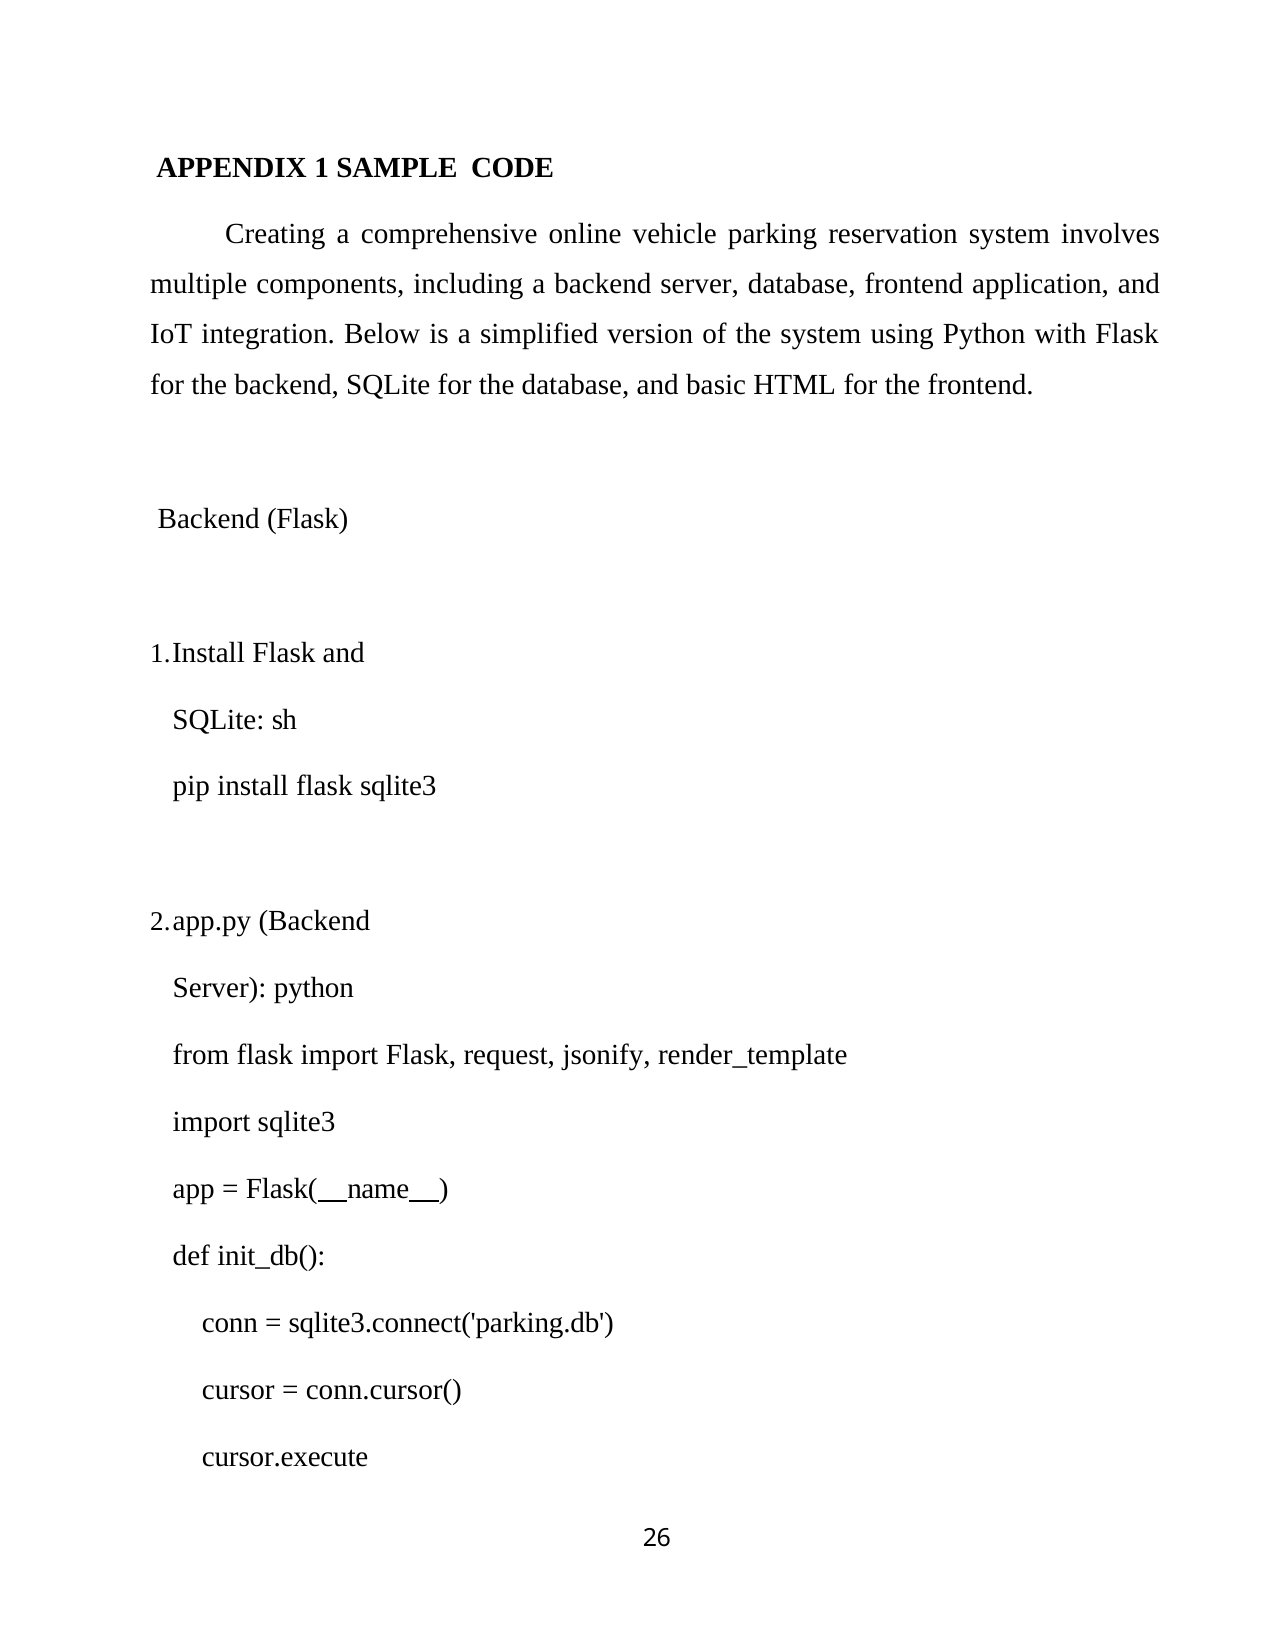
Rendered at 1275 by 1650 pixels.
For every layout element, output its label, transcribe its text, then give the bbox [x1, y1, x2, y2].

text Creating a comprehensive online vehicle parking reservation system involves multiple components, including a backend server, database, frontend application, and IoT integration. Below is a simplified version of the system using Python with Flask for the backend, SQLite for the database, and basic HTML for the frontend. [150, 216, 1161, 400]
list app.py (Backend Server): python [150, 903, 470, 1003]
text Backend (Flask) [157, 501, 1192, 534]
text pip install flask sqlite3 [172, 769, 1192, 803]
list Install Flask and SQLite: sh [150, 635, 463, 736]
text conn = sqlite3.connect('parking.db') cursor = conn.cursor() cursor.execute [202, 1305, 619, 1473]
text app = Flask( name ) [172, 1171, 1192, 1205]
text def init_db(): [172, 1238, 1192, 1272]
text from flask import Flask, request, jsonify, render_template import sqlite3 [172, 1037, 876, 1137]
subtitle APPENDIX 1 SAMPLE CODE [156, 150, 1192, 183]
